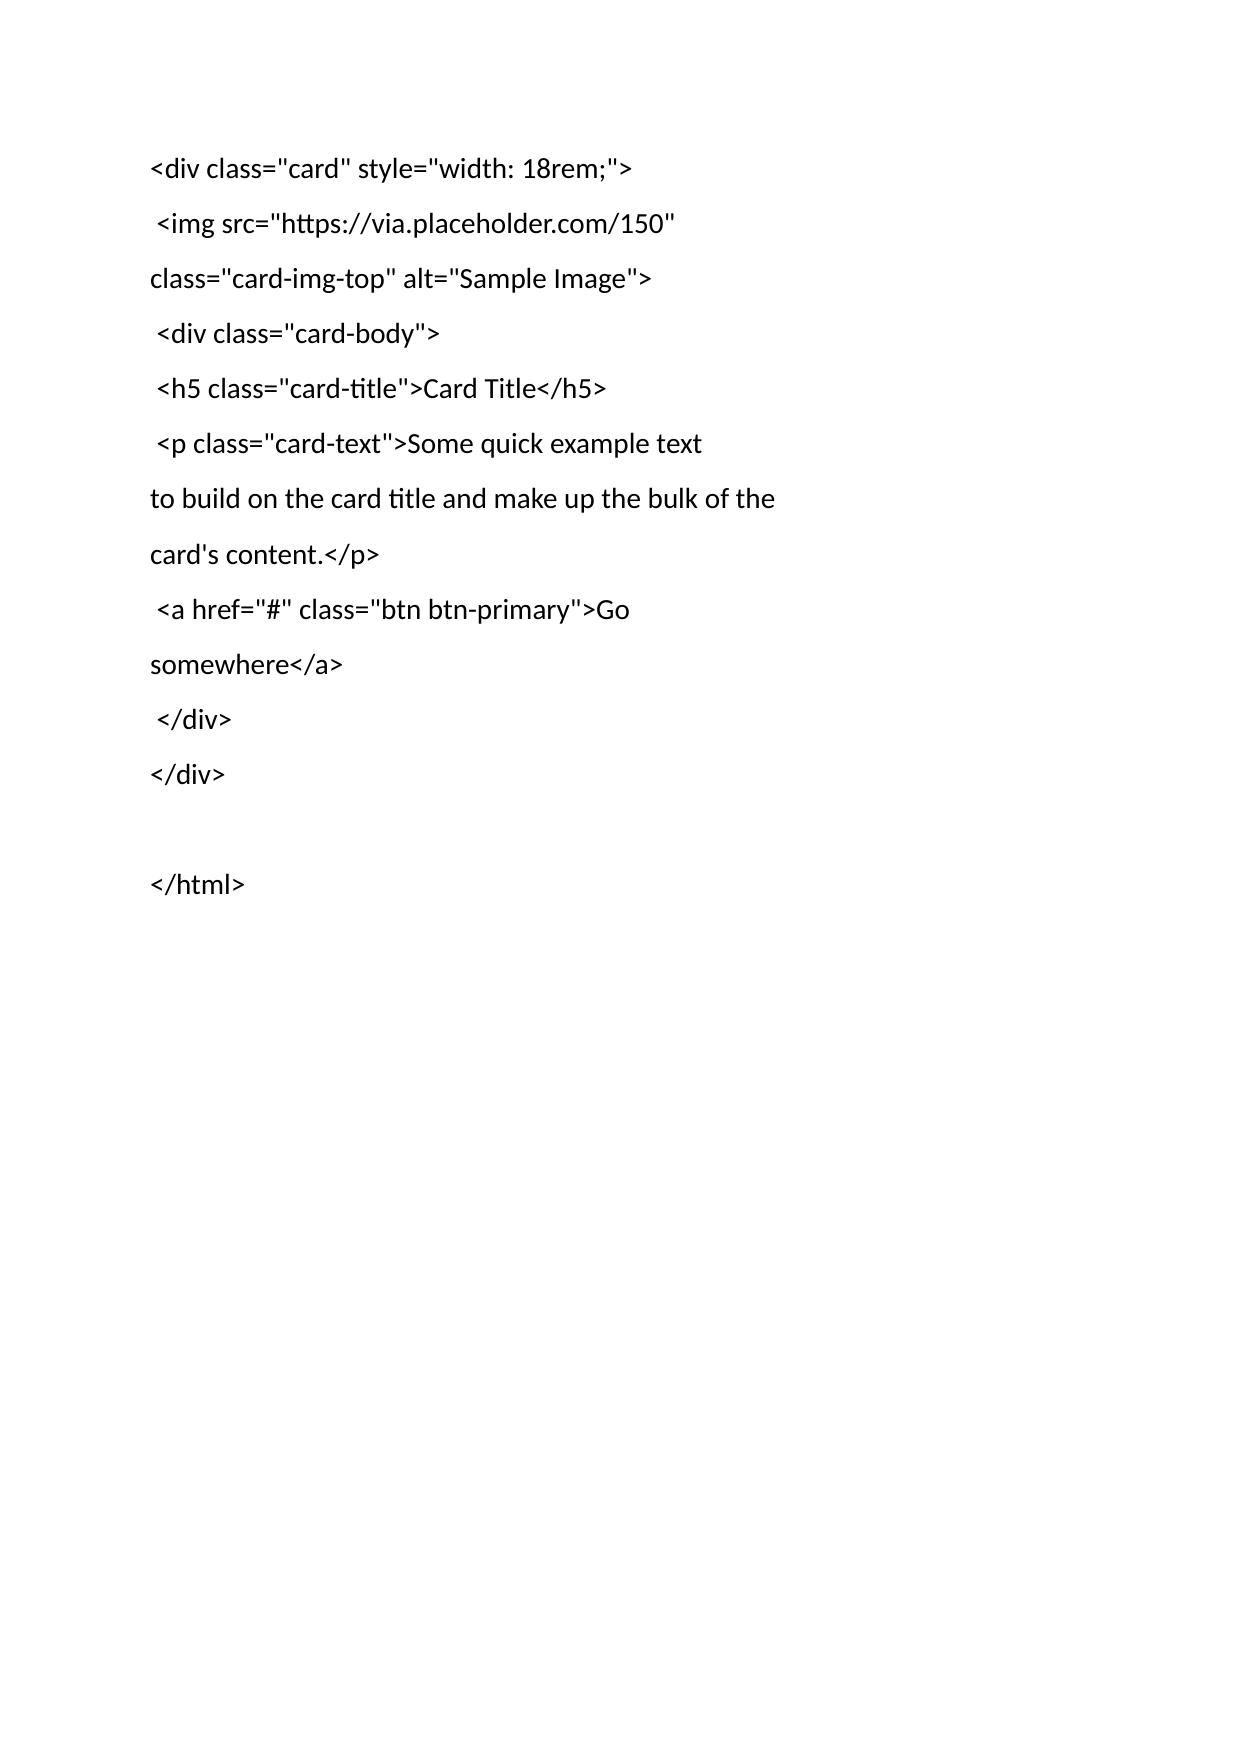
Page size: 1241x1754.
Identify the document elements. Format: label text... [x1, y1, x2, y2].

text <div class="card" style="width: 18rem;"> [150, 150, 1090, 186]
text </html> [150, 866, 1090, 902]
text somewhere</a> [150, 646, 1090, 682]
text </div> [150, 701, 1090, 737]
text <a href="#" class="btn btn-primary">Go [150, 591, 1090, 626]
text <p class="card-text">Some quick example text [150, 426, 1090, 461]
text card's content.</p> [150, 536, 1090, 571]
text <h5 class="card-title">Card Title</h5> [150, 370, 1090, 406]
text <div class="card-body"> [150, 315, 1090, 351]
text <img src="https://via.placeholder.com/150" [150, 205, 1090, 241]
text class="card-img-top" alt="Sample Image"> [150, 260, 1090, 296]
text </div> [150, 756, 1090, 792]
text to build on the card title and make up the bulk of the [150, 481, 1090, 516]
